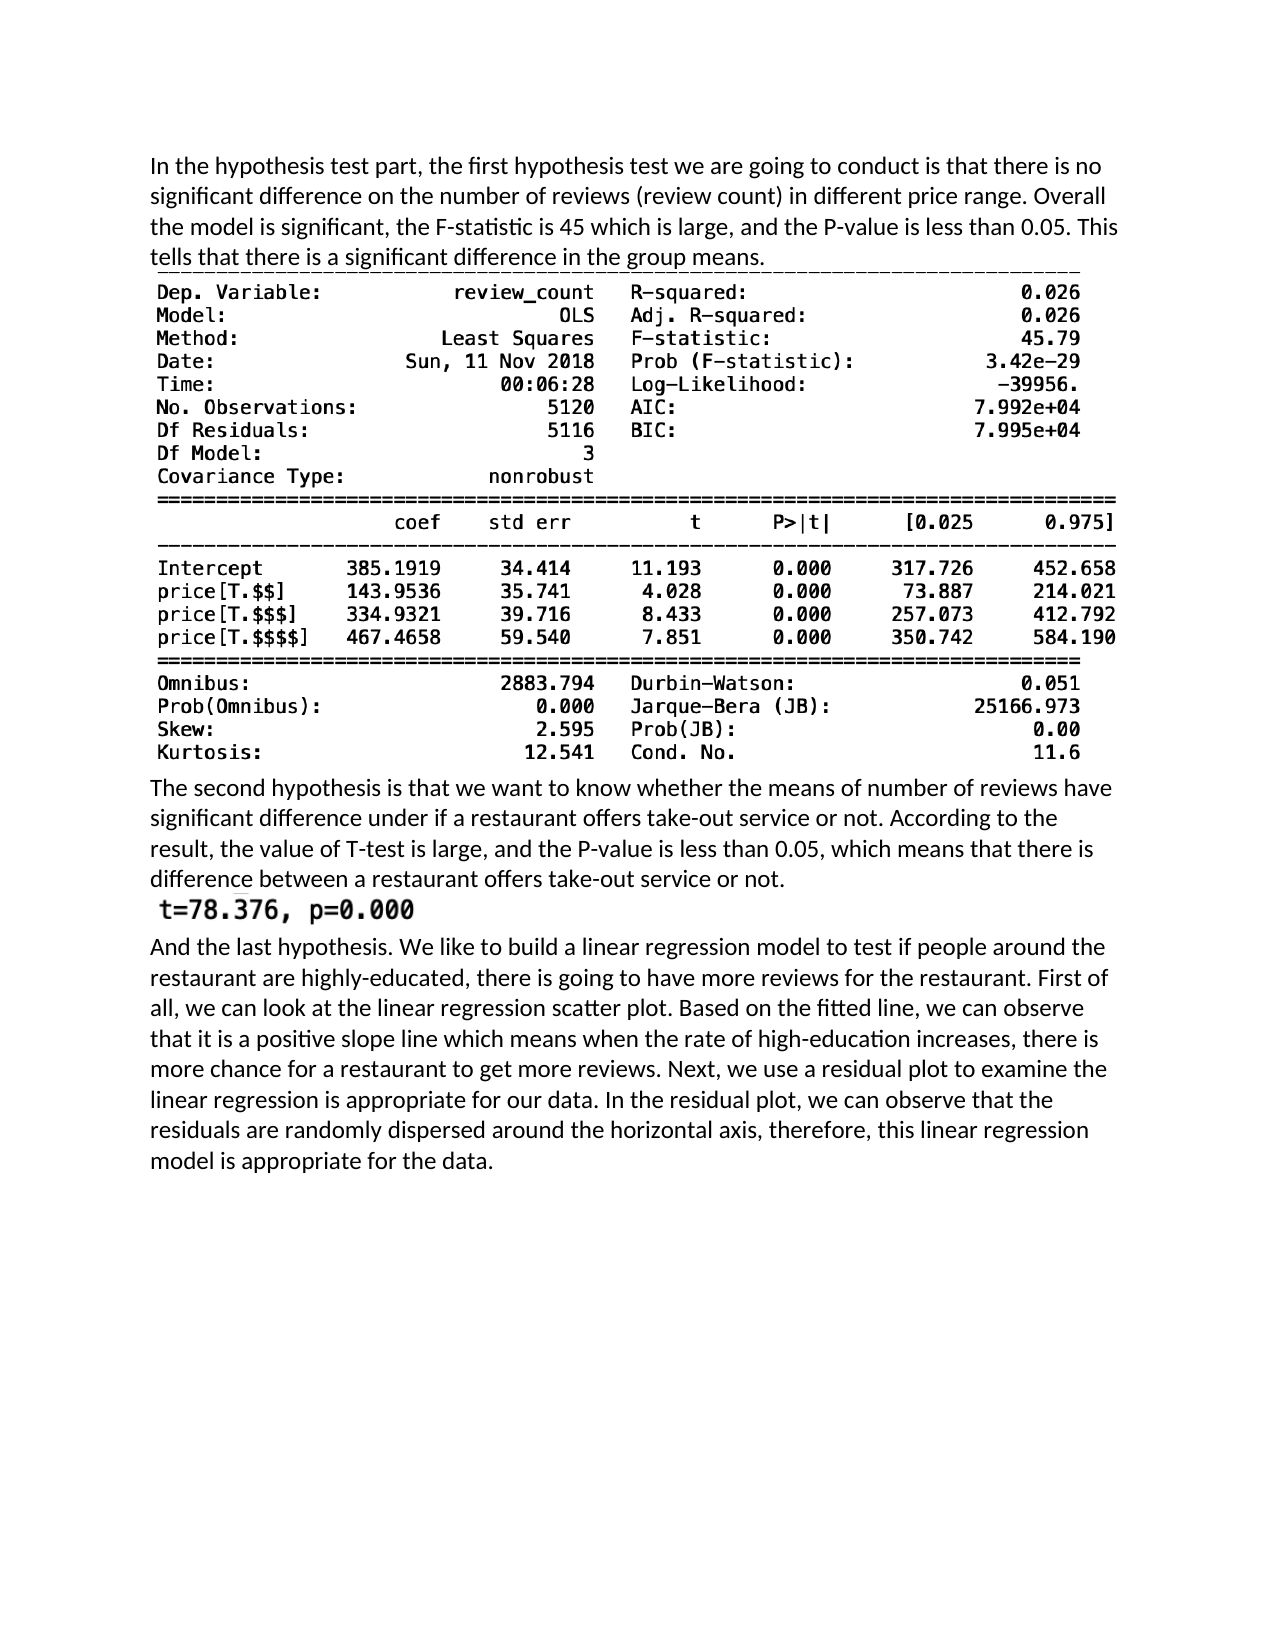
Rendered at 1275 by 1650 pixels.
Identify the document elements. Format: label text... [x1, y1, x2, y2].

text The second hypothesis is that we want to know whether the means of number of reviews have significant difference under if a restaurant offers take-out service or not. According to the result, the value of T-test is large, and the P-value is less than 0.05, which means that there is difference between a restaurant offers take-out service or not. [150, 772, 1125, 894]
text And the last hypothesis. We like to build a linear regression model to test if people around the restaurant are highly-educated, there is going to have more reviews for the restaurant. First of all, we can look at the linear regression scatter plot. Based on the fitted line, we can observe that it is a positive slope line which means when the rate of high-education increases, there is more chance for a restaurant to get more reviews. Next, we use a residual plot to examine the linear regression is appropriate for our data. In the residual plot, we can observe that the residuals are randomly dispersed around the horizontal axis, therefore, this linear regression model is appropriate for the data. [150, 931, 1125, 1176]
picture [150, 893, 432, 932]
picture [150, 272, 1125, 772]
text In the hypothesis test part, the first hypothesis test we are going to conduct is that there is no significant difference on the number of reviews (review count) in different price range. Overall the model is significant, the F-statistic is 45 which is large, and the P-value is less than 0.05. This tells that there is a significant difference in the group means. [150, 150, 1125, 272]
